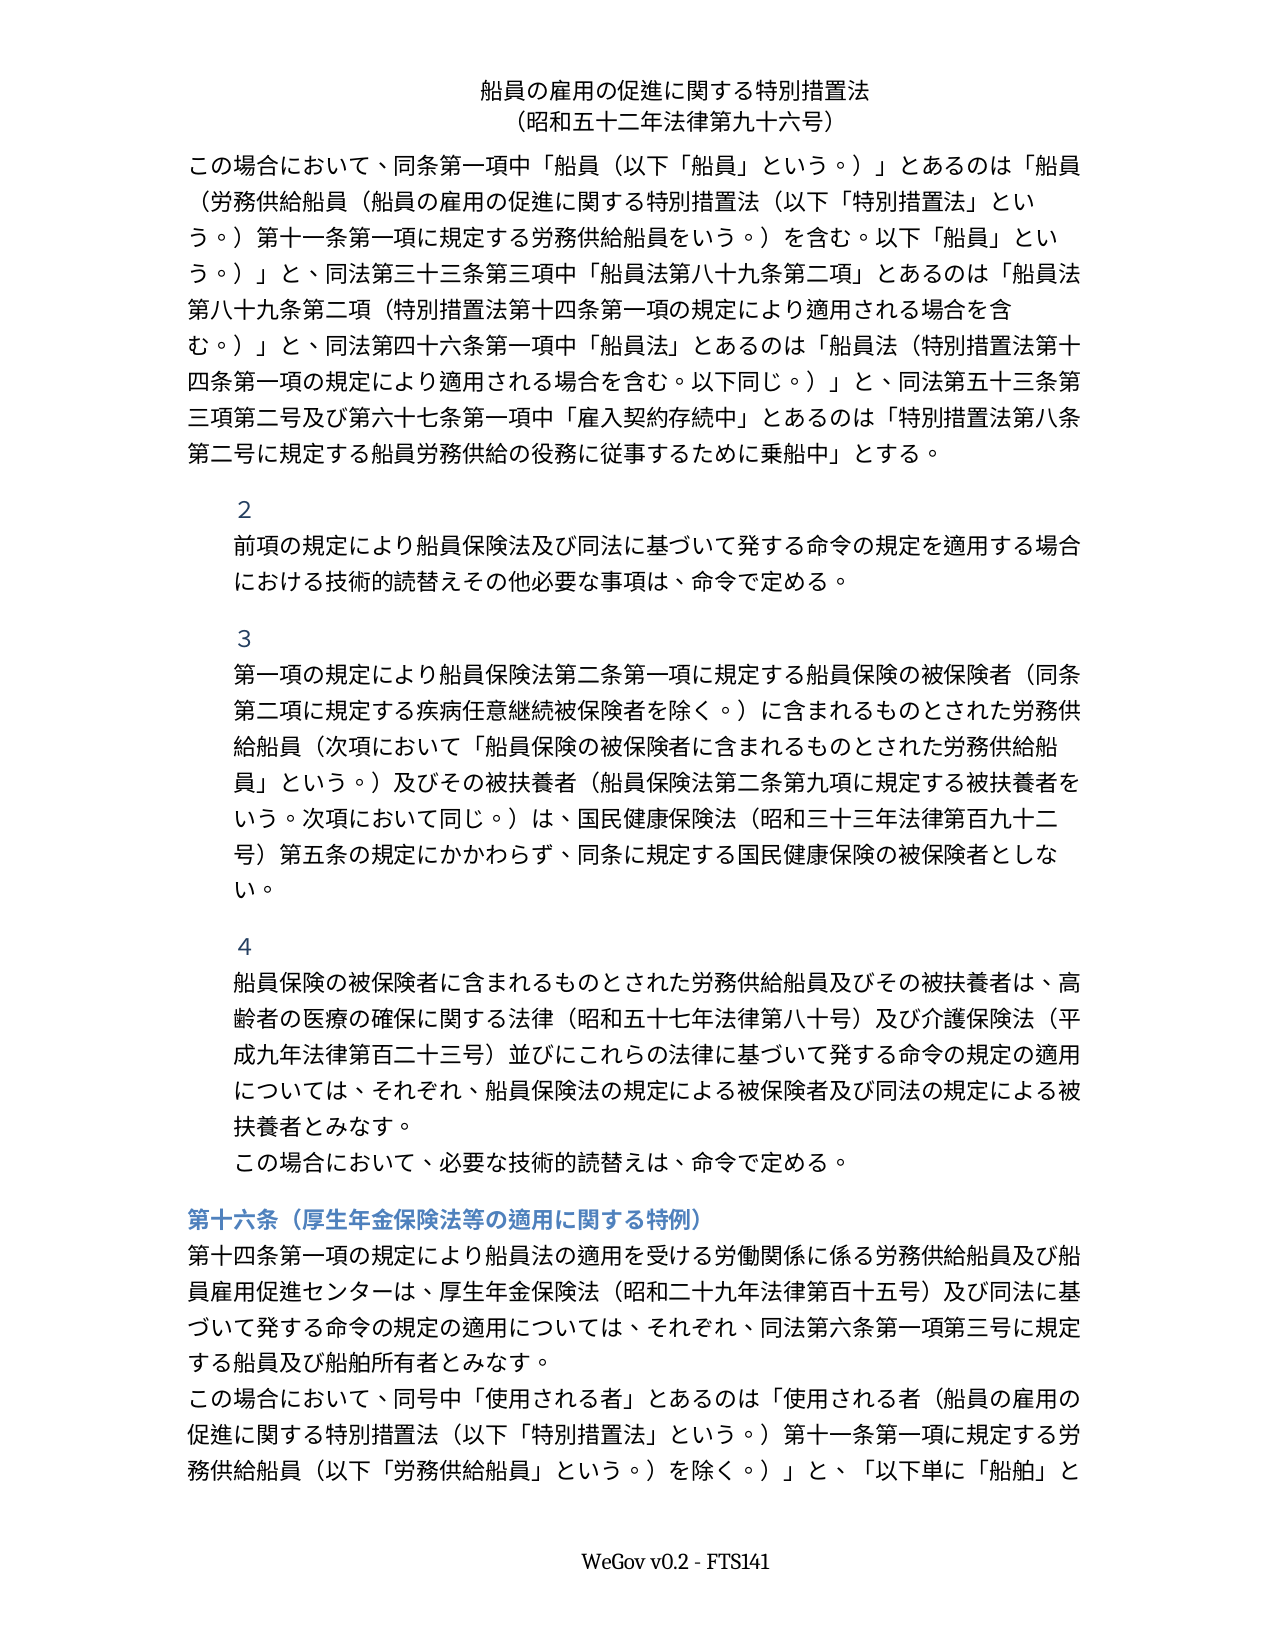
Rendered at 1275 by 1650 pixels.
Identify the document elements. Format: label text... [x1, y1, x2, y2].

subtitle ２ [233, 494, 1087, 526]
subtitle ４ [233, 931, 1087, 962]
text 前項の規定により船員保険法及び同法に基づいて発する命令の規定を適用する場合における技術的読替えその他必要な事項は、命令で定める。 [233, 530, 1087, 597]
text 船員保険の被保険者に含まれるものとされた労務供給船員及びその被扶養者は、高齢者の医療の確保に関する法律（昭和五十七年法律第八十号）及び介護保険法（平成九年法律第百二十三号）並びにこれらの法律に基づいて発する命令の規定の適用については、それぞれ、船員保険法の規定による被保険者及び同法の規定による被扶養者とみなす。 この場合において、必要な技術的読替えは、命令で定める。 [233, 967, 1087, 1178]
subtitle ３ [233, 623, 1087, 654]
text 第一項の規定により船員保険法第二条第一項に規定する船員保険の被保険者（同条第二項に規定する疾病任意継続被保険者を除く。）に含まれるものとされた労務供給船員（次項において「船員保険の被保険者に含まれるものとされた労務供給船員」という。）及びその被扶養者（船員保険法第二条第九項に規定する被扶養者をいう。次項において同じ。）は、国民健康保険法（昭和三十三年法律第百九十二号）第五条の規定にかかわらず、同条に規定する国民健康保険の被保険者としない。 [233, 659, 1087, 906]
subtitle 第十六条（厚生年金保険法等の適用に関する特例） [187, 1204, 1087, 1235]
